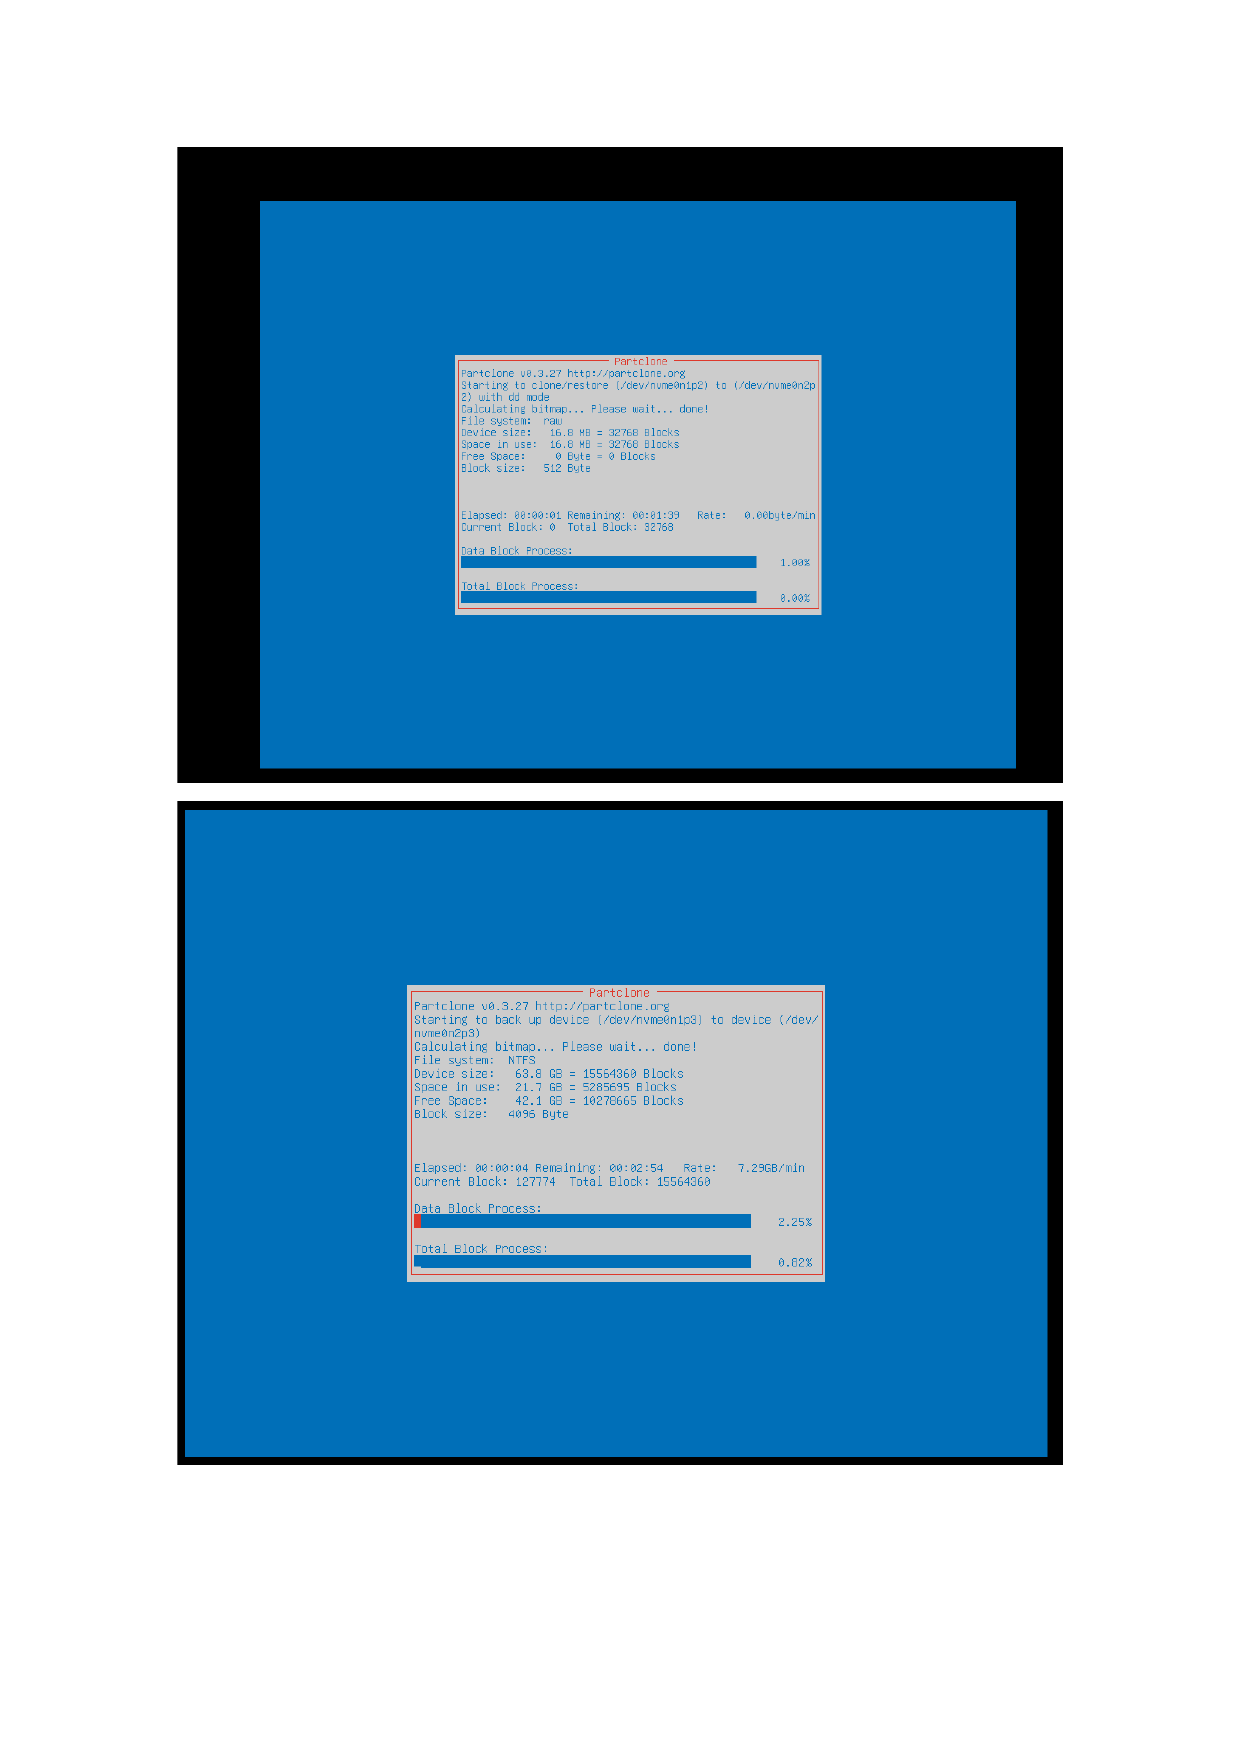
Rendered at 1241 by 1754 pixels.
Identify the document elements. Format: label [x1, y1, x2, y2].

picture [177, 801, 1063, 1465]
picture [177, 147, 1063, 783]
